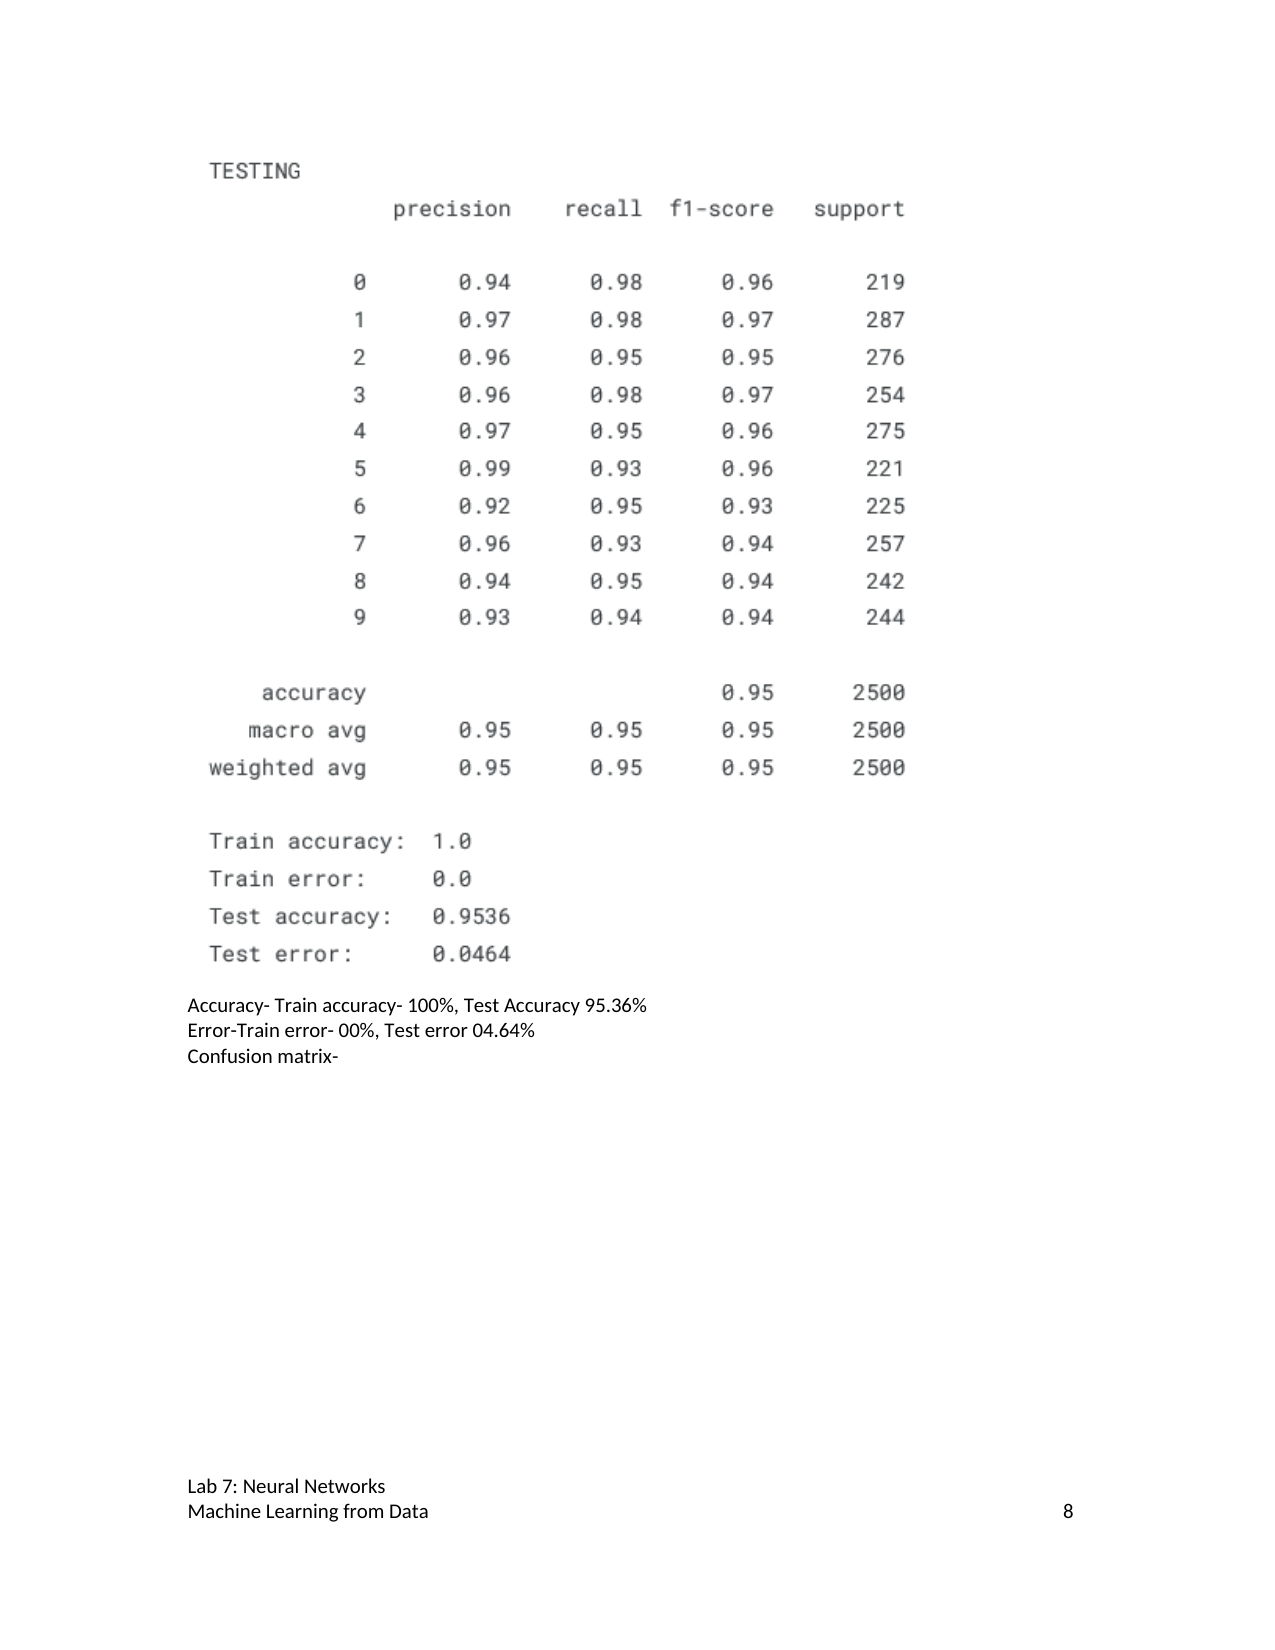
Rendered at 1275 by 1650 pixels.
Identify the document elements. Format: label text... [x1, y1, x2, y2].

picture [187, 150, 963, 993]
text Error-Train error- 00%, Test error 04.64% Confusion matrix- [187, 1018, 1087, 1068]
